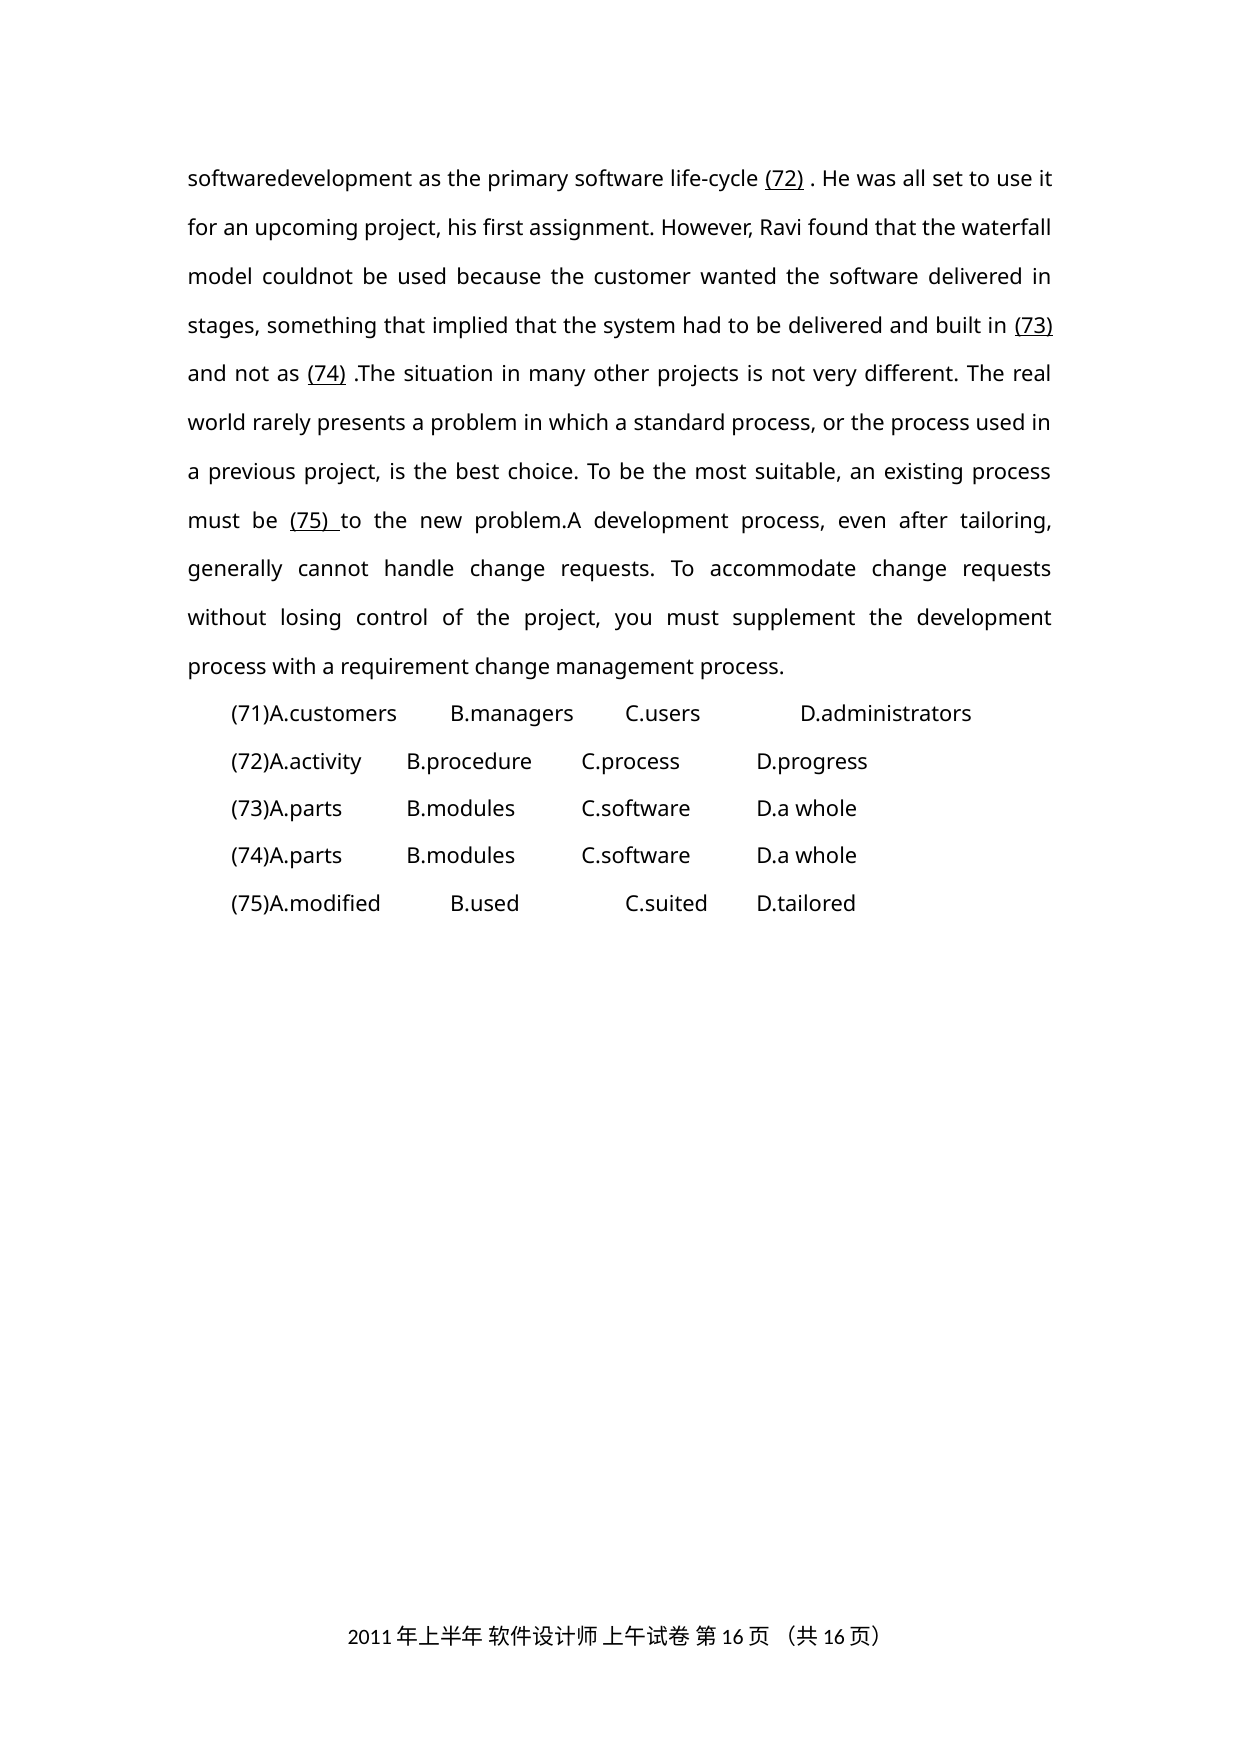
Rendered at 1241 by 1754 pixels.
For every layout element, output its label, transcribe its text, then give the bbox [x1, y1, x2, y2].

text (74)A.parts B.modules C.software D.a whole [187, 839, 1053, 872]
text (72)A.activity B.procedure C.process D.progress [187, 744, 1053, 777]
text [187, 162, 1053, 682]
text (73)A.parts B.modules C.software D.a whole [187, 792, 1053, 824]
text (75)A.modified B.used C.suited D.tailored [187, 886, 1053, 919]
text (71)A.customers B.managers C.users D.administrators [187, 697, 1053, 729]
